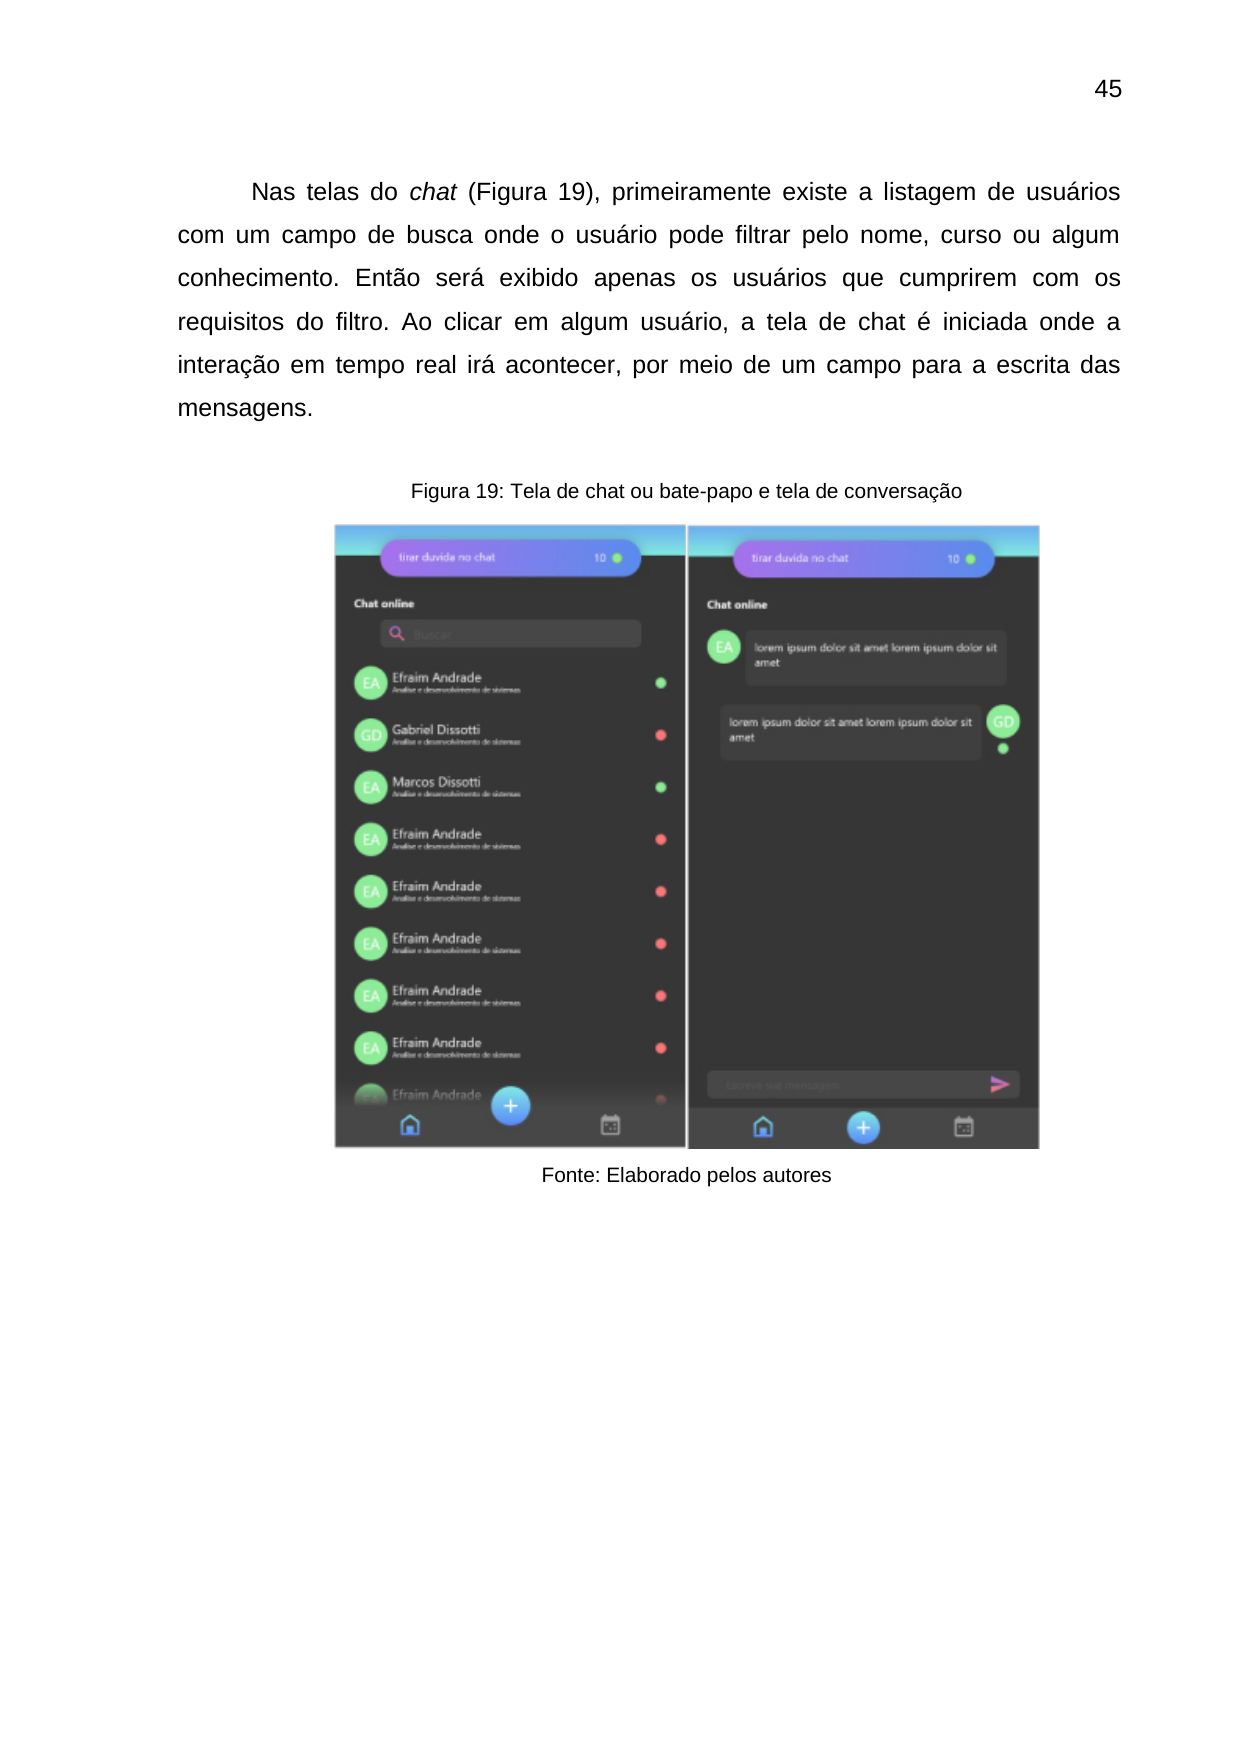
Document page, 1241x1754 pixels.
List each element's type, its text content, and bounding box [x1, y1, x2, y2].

picture [333, 523, 1040, 1149]
text Nas telas do chat (Figura 19), primeiramente existe a listagem de usuários com um campo de busca onde o usuário pode filtrar pelo nome, curso ou algum conhecimento. Então será exibido apenas os usuários que cumprirem com os requisitos do filtro. Ao clicar em algum usuário, a tela de chat é iniciada onde a interação em tempo real irá acontecer, por meio de um campo para a escrita das mensagens. [177, 177, 1122, 422]
text Fonte: Elaborado pelos autores [177, 1163, 1122, 1187]
text Figura 19: Tela de chat ou bate-papo e tela de conversação [177, 479, 1122, 503]
